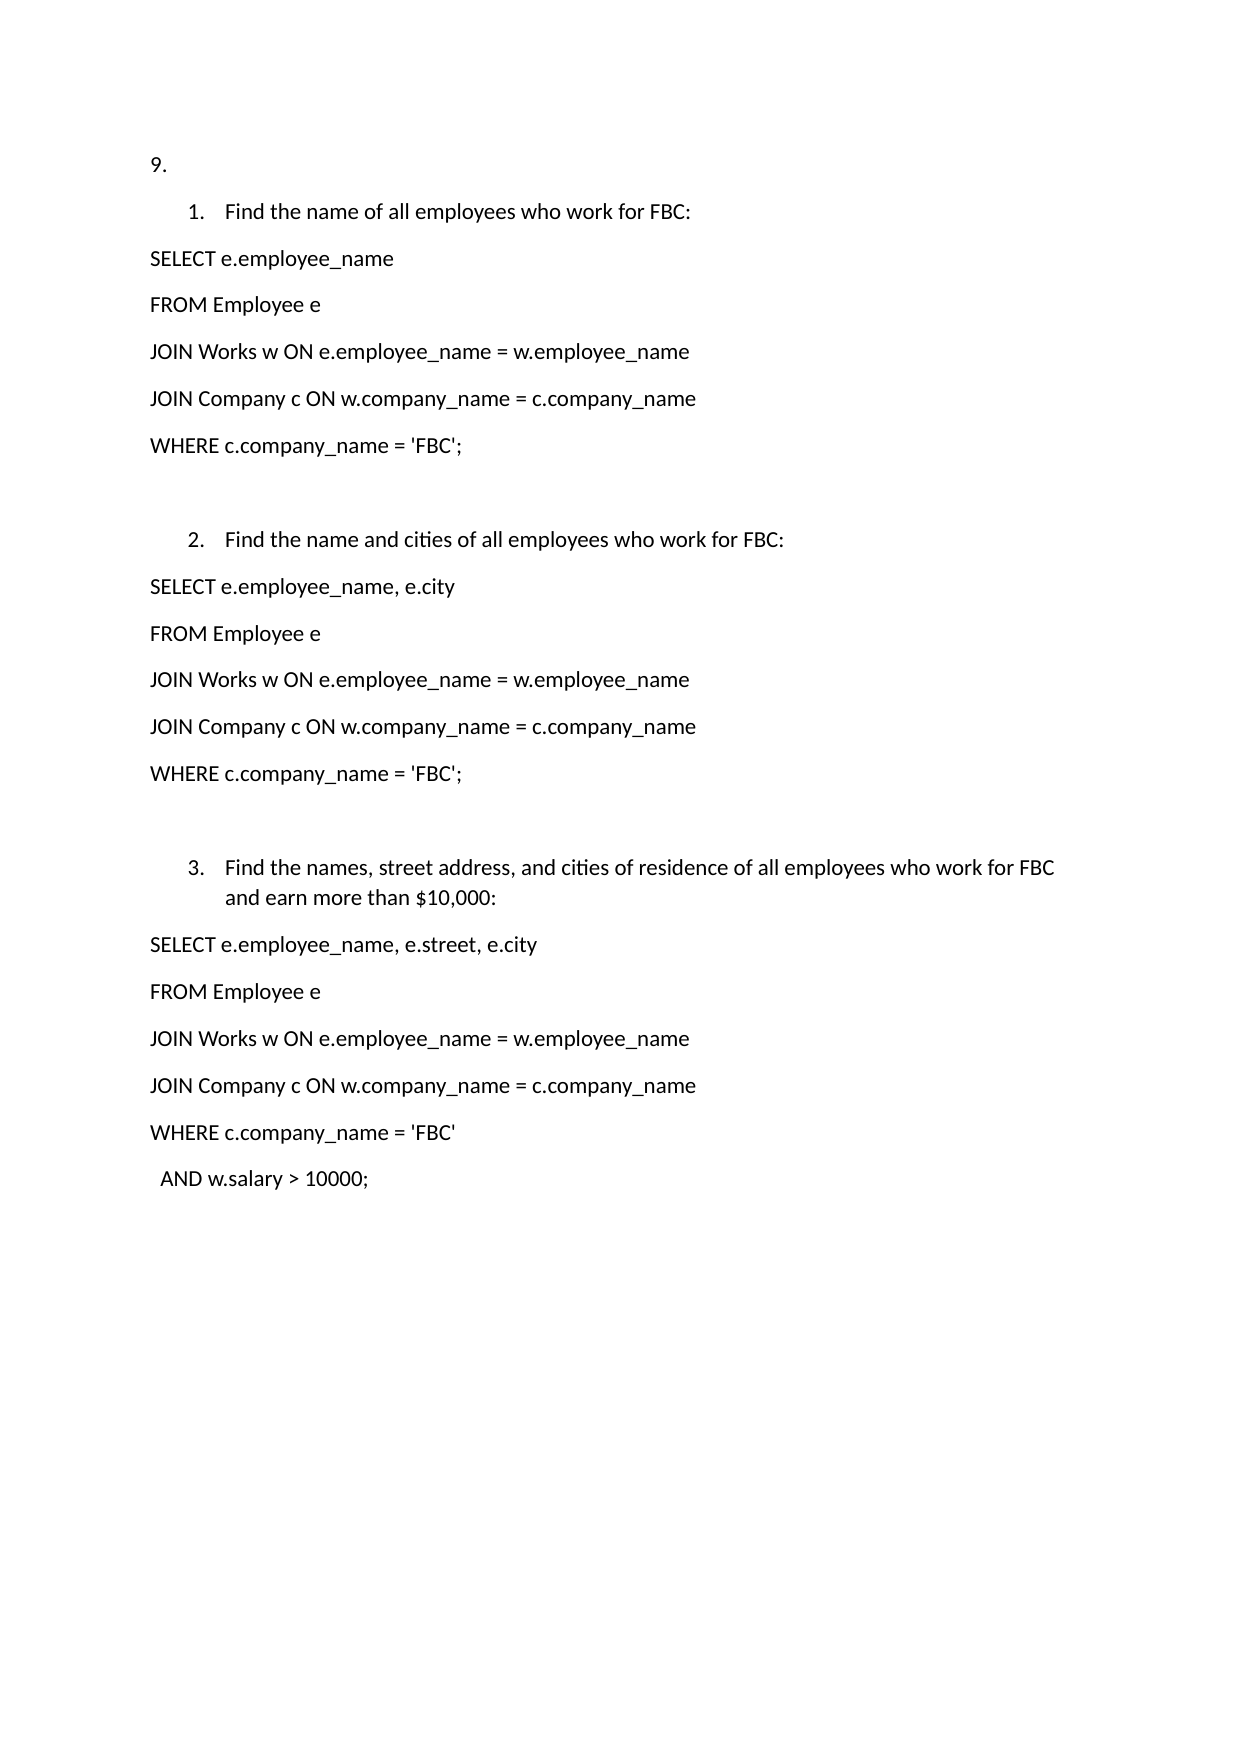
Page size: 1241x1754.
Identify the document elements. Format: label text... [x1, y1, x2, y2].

text SELECT e.employee_name, e.city [150, 572, 1090, 600]
text 9. [150, 150, 1090, 178]
text FROM Employee e [150, 291, 1090, 319]
text JOIN Company c ON w.company_name = c.company_name [150, 1071, 1090, 1099]
text SELECT e.employee_name [150, 244, 1090, 272]
text WHERE c.company_name = 'FBC' [150, 1118, 1090, 1146]
text JOIN Company c ON w.company_name = c.company_name [150, 712, 1090, 741]
text FROM Employee e [150, 619, 1090, 647]
list Find the name and cities of all employees who work for FBC: [187, 525, 1090, 553]
text FROM Employee e [150, 977, 1090, 1005]
text WHERE c.company_name = 'FBC'; [150, 759, 1090, 787]
text JOIN Works w ON e.employee_name = w.employee_name [150, 666, 1090, 694]
list Find the names, street address, and cities of residence of all employees who work for FBC and earn more than $10,000: [187, 853, 1090, 911]
list Find the name of all employees who work for FBC: [187, 197, 1090, 225]
text JOIN Works w ON e.employee_name = w.employee_name [150, 1024, 1090, 1052]
text SELECT e.employee_name, e.street, e.city [150, 930, 1090, 958]
text JOIN Works w ON e.employee_name = w.employee_name [150, 337, 1090, 366]
text AND w.salary > 10000; [150, 1164, 1090, 1193]
text JOIN Company c ON w.company_name = c.company_name [150, 384, 1090, 412]
text WHERE c.company_name = 'FBC'; [150, 431, 1090, 459]
